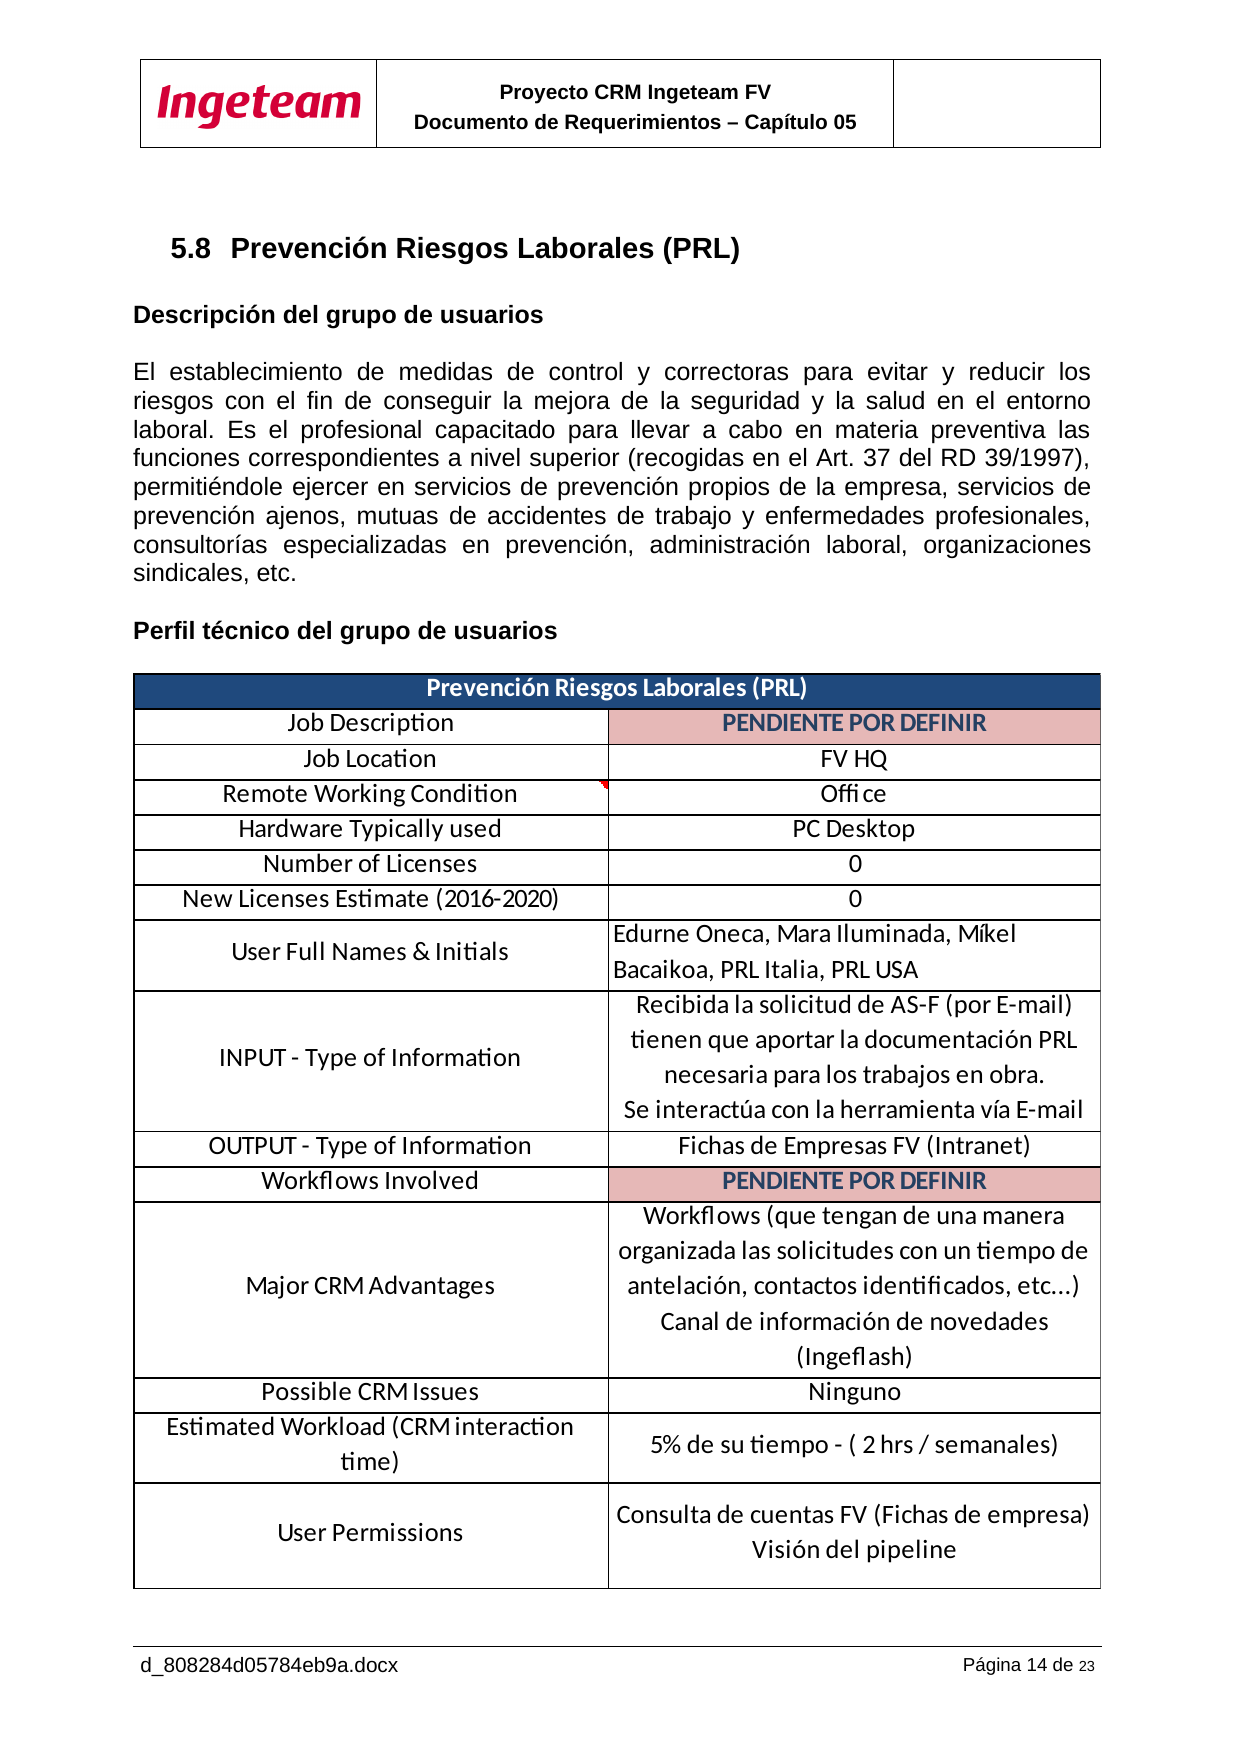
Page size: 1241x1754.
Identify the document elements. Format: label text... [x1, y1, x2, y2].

subtitle Prevención Riesgos Laborales (PRL) [170, 231, 1092, 264]
text Descripción del grupo de usuarios [133, 299, 1092, 328]
text El establecimiento de medidas de control y correctoras para evitar y reducir los riesgos con el fin de conseguir la mejora de la seguridad y la salud en el entorno laboral. Es el profesional capacitado para llevar a cabo en materia preventiva las funciones correspondientes a nivel superior (recogidas en el Art. 37 del RD 39/1997), permitiéndole ejercer en servicios de prevención propios de la empresa, servicios de prevención ajenos, mutuas de accidentes de trabajo y enfermedades profesionales, consultorías especializadas en prevención, administración laboral, organizaciones sindicales, etc. [133, 357, 1092, 587]
picture [157, 85, 361, 129]
text Perfil técnico del grupo de usuarios [133, 616, 1092, 644]
